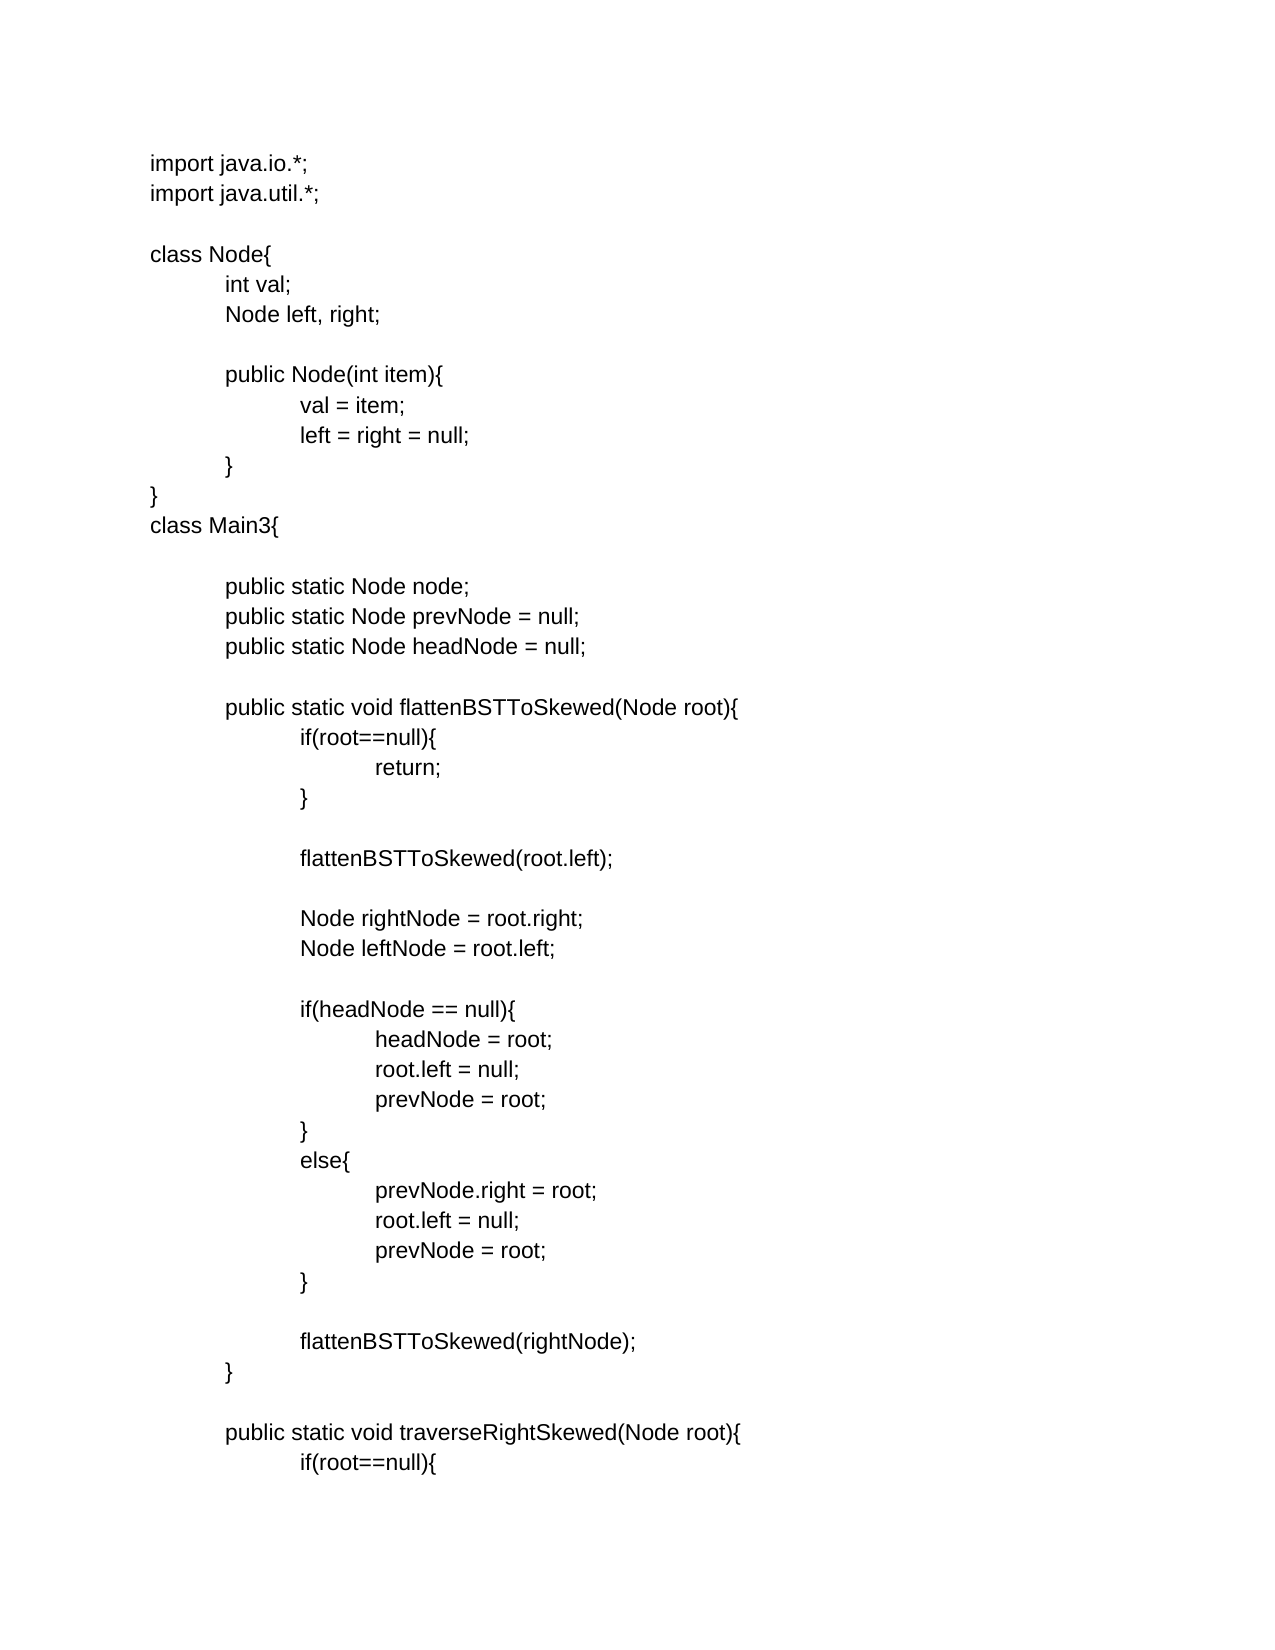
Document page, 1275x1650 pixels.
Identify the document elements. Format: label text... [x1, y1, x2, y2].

text } [150, 1268, 1125, 1294]
text import java.io.*; [150, 150, 1125, 176]
text import java.util.*; [150, 180, 1125, 207]
text } [150, 1117, 1125, 1143]
text flattenBSTToSkewed(root.left); [150, 845, 1125, 871]
text } [150, 1358, 1125, 1385]
text public static Node headNode = null; [150, 633, 1125, 660]
text public static void traverseRightSkewed(Node root){ [150, 1419, 1125, 1445]
text if(root==null){ [150, 1449, 1125, 1475]
text public static void flattenBSTToSkewed(Node root){ [150, 694, 1125, 720]
text } [150, 482, 1125, 509]
text public static Node prevNode = null; [150, 603, 1125, 629]
text prevNode = root; [150, 1237, 1125, 1264]
text val = item; [150, 392, 1125, 418]
text if(headNode == null){ [150, 996, 1125, 1022]
text left = right = null; [150, 422, 1125, 448]
text public Node(int item){ [150, 361, 1125, 388]
text class Main3{ [150, 512, 1125, 539]
text } [150, 452, 1125, 478]
text else{ [150, 1147, 1125, 1173]
text prevNode = root; [150, 1086, 1125, 1113]
text return; [150, 754, 1125, 781]
text public static Node node; [150, 573, 1125, 599]
text Node rightNode = root.right; [150, 905, 1125, 932]
text root.left = null; [150, 1056, 1125, 1083]
text if(root==null){ [150, 724, 1125, 750]
text headNode = root; [150, 1026, 1125, 1052]
text prevNode.right = root; [150, 1177, 1125, 1203]
text int val; [150, 271, 1125, 297]
text root.left = null; [150, 1207, 1125, 1234]
text Node leftNode = root.left; [150, 935, 1125, 962]
text class Node{ [150, 241, 1125, 267]
text } [150, 784, 1125, 811]
text flattenBSTToSkewed(rightNode); [150, 1328, 1125, 1354]
text Node left, right; [150, 301, 1125, 327]
